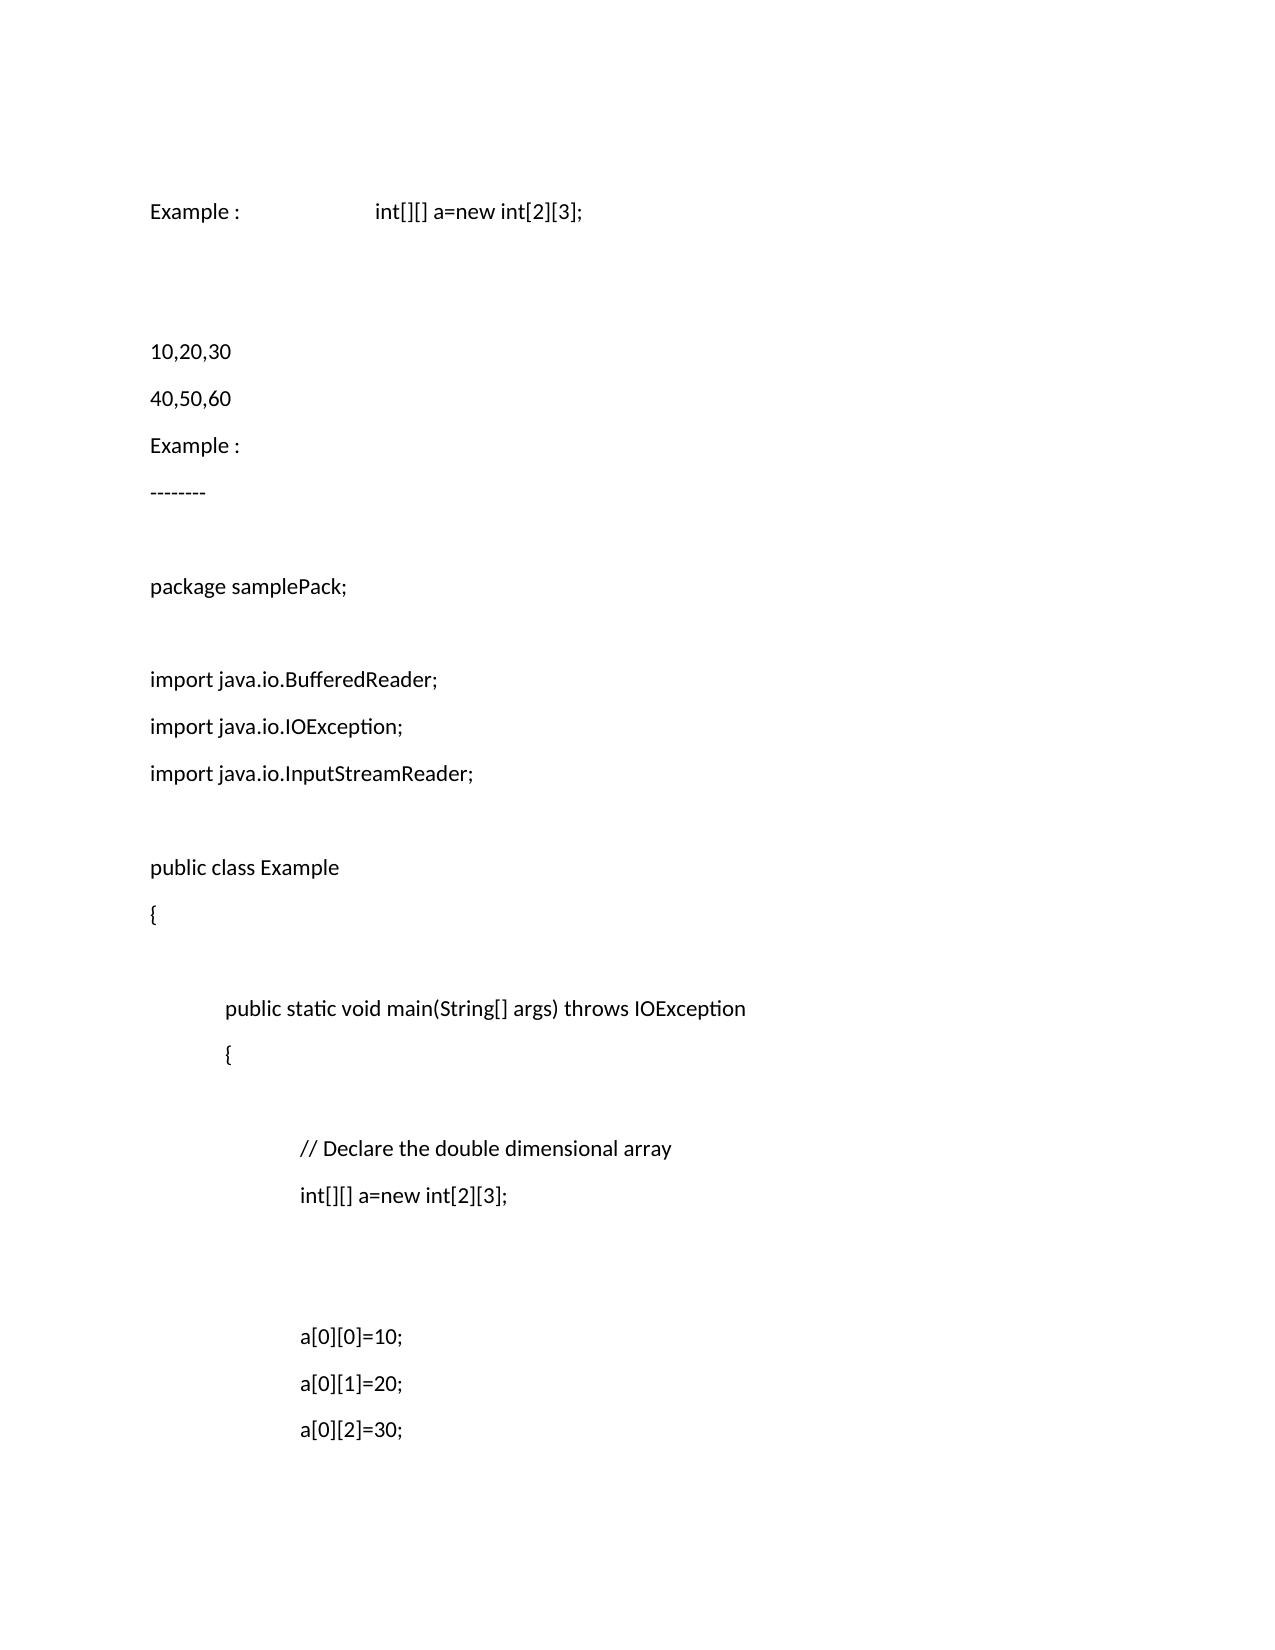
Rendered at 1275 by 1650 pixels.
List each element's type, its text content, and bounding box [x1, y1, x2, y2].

text { [150, 1041, 1125, 1069]
text // Declare the double dimensional array [150, 1134, 1125, 1162]
text 10,20,30 [150, 337, 1125, 366]
text Example : int[][] a=new int[2][3]; [150, 197, 1125, 225]
text public class Example [150, 853, 1125, 881]
text int[][] a=new int[2][3]; [150, 1181, 1125, 1209]
text a[0][1]=20; [150, 1369, 1125, 1397]
text { [150, 900, 1125, 928]
text 40,50,60 [150, 384, 1125, 412]
text import java.io.IOException; [150, 712, 1125, 741]
text import java.io.InputStreamReader; [150, 759, 1125, 787]
text import java.io.BufferedReader; [150, 666, 1125, 694]
text package samplePack; [150, 572, 1125, 600]
text public static void main(String[] args) throws IOException [150, 994, 1125, 1022]
text Example : [150, 431, 1125, 459]
text a[0][2]=30; [150, 1416, 1125, 1444]
text -------- [150, 478, 1125, 506]
text a[0][0]=10; [150, 1322, 1125, 1350]
